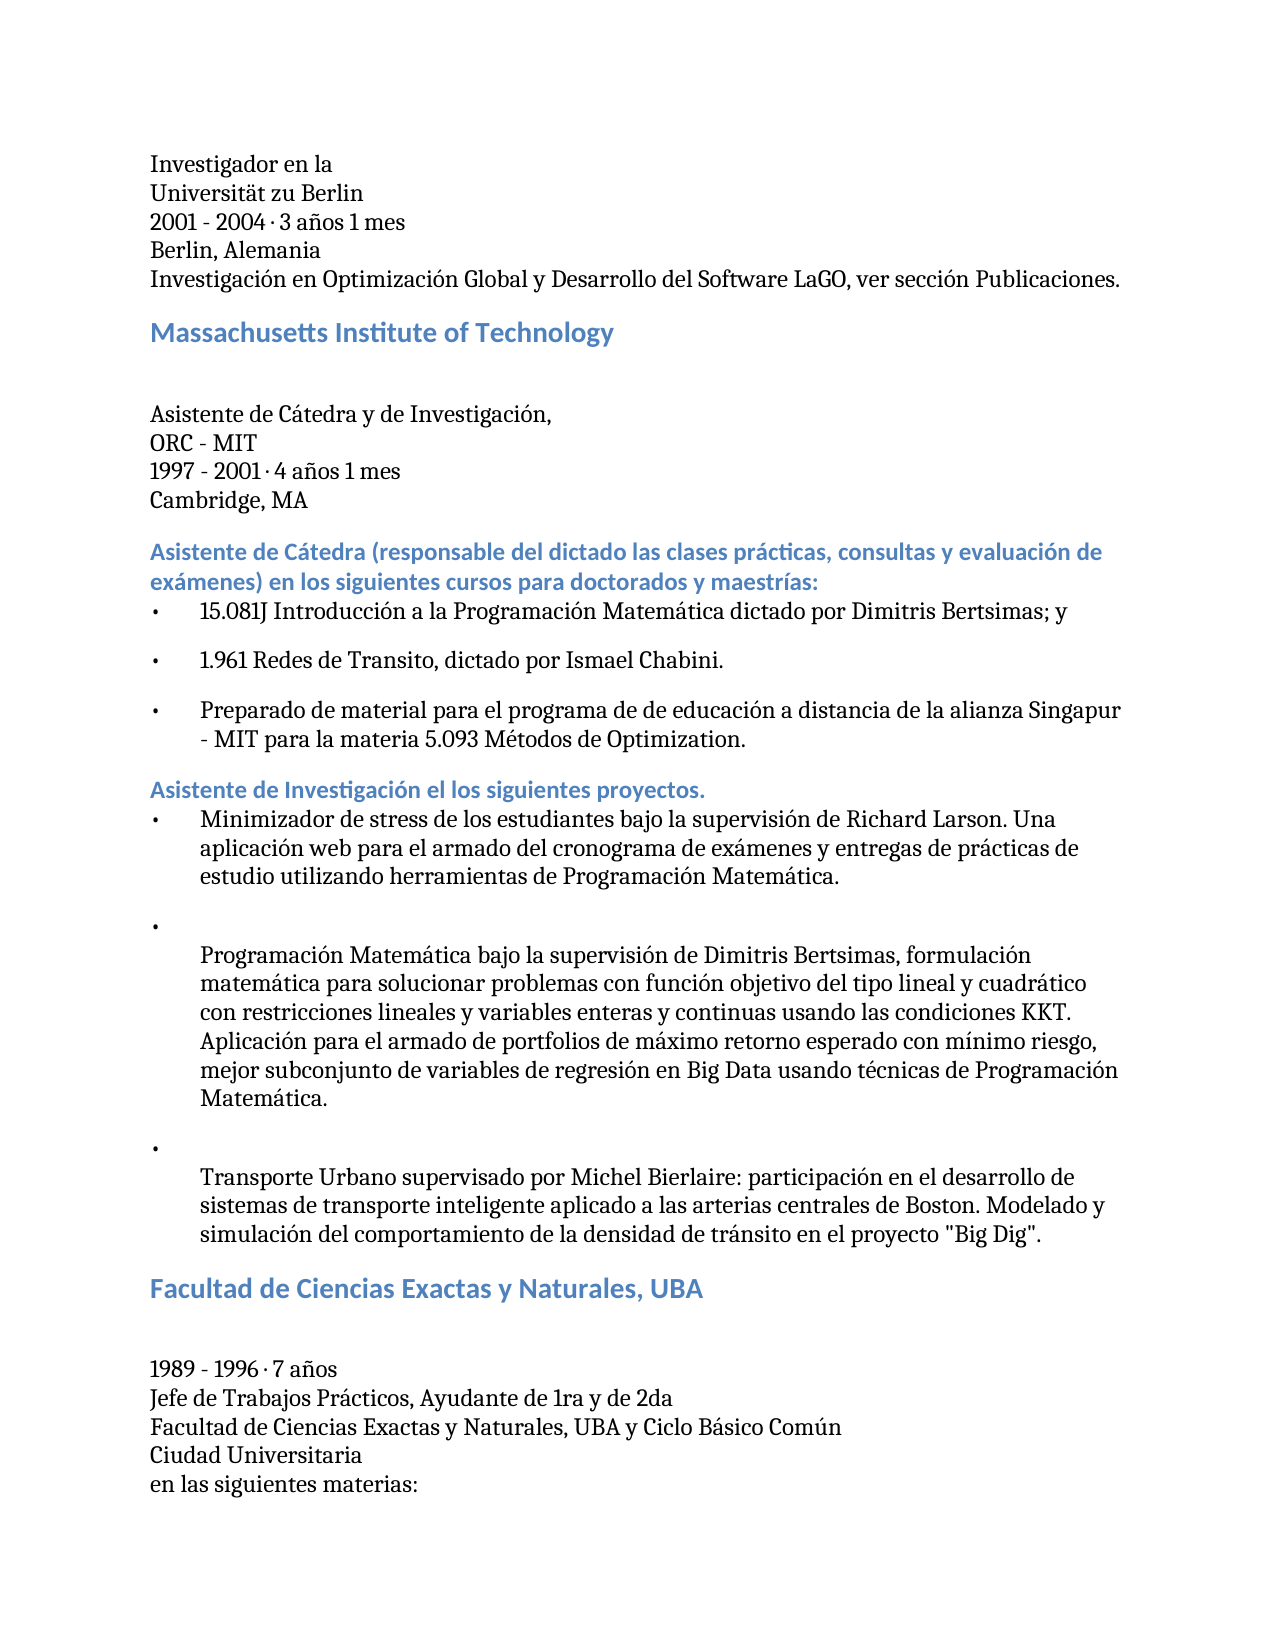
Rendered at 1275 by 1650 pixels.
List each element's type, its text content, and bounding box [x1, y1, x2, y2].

list 15.081J Introducción a la Programación Matemática dictado por Dimitris Bertsimas; y [150, 597, 1125, 625]
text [150, 1355, 1125, 1499]
subtitle Asistente de Cátedra (responsable del dictado las clases prácticas, consultas y evaluación de exámenes) en los siguientes cursos para doctorados y maestrías: [150, 536, 1125, 597]
list Programación Matemática bajo la supervisión de Dimitris Bertsimas, formulación matemática para solucionar problemas con función objetivo del tipo lineal y cuadrático con restricciones lineales y variables enteras y continuas usando las condiciones KKT. Aplicación para el armado de portfolios de máximo retorno esperado con mínimo riesgo, mejor subconjunto de variables de regresión en Big Data usando técnicas de Programación Matemática. [150, 912, 1125, 1113]
text Asistente de Cátedra y de Investigación,ORC - MIT1997 - 2001 · 4 años 1 mesCambridge, MA [150, 400, 1125, 515]
text Investigador en laUniversität zu Berlin2001 - 2004 · 3 años 1 mesBerlin, AlemaniaInvestigación en Optimización Global y Desarrollo del Software LaGO, ver sección Publicaciones. [150, 150, 1125, 294]
list Preparado de material para el programa de de educación a distancia de la alianza Singapur - MIT para la materia 5.093 Métodos de Optimization. [150, 696, 1125, 753]
subtitle Facultad de Ciencias Exactas y Naturales, UBA [150, 1270, 1125, 1305]
subtitle Massachusetts Institute of Technology [150, 314, 1125, 350]
subtitle Asistente de Investigación el los siguientes proyectos. [150, 774, 1125, 805]
list Transporte Urbano supervisado por Michel Bierlaire: participación en el desarrollo de sistemas de transporte inteligente aplicado a las arterias centrales de Boston. Modelado y simulación del comportamiento de la densidad de tránsito en el proyecto "Big Dig". [150, 1134, 1125, 1249]
list Minimizador de stress de los estudiantes bajo la supervisión de Richard Larson. Una aplicación web para el armado del cronograma de exámenes y entregas de prácticas de estudio utilizando herramientas de Programación Matemática. [150, 805, 1125, 891]
list 1.961 Redes de Transito, dictado por Ismael Chabini. [150, 646, 1125, 675]
